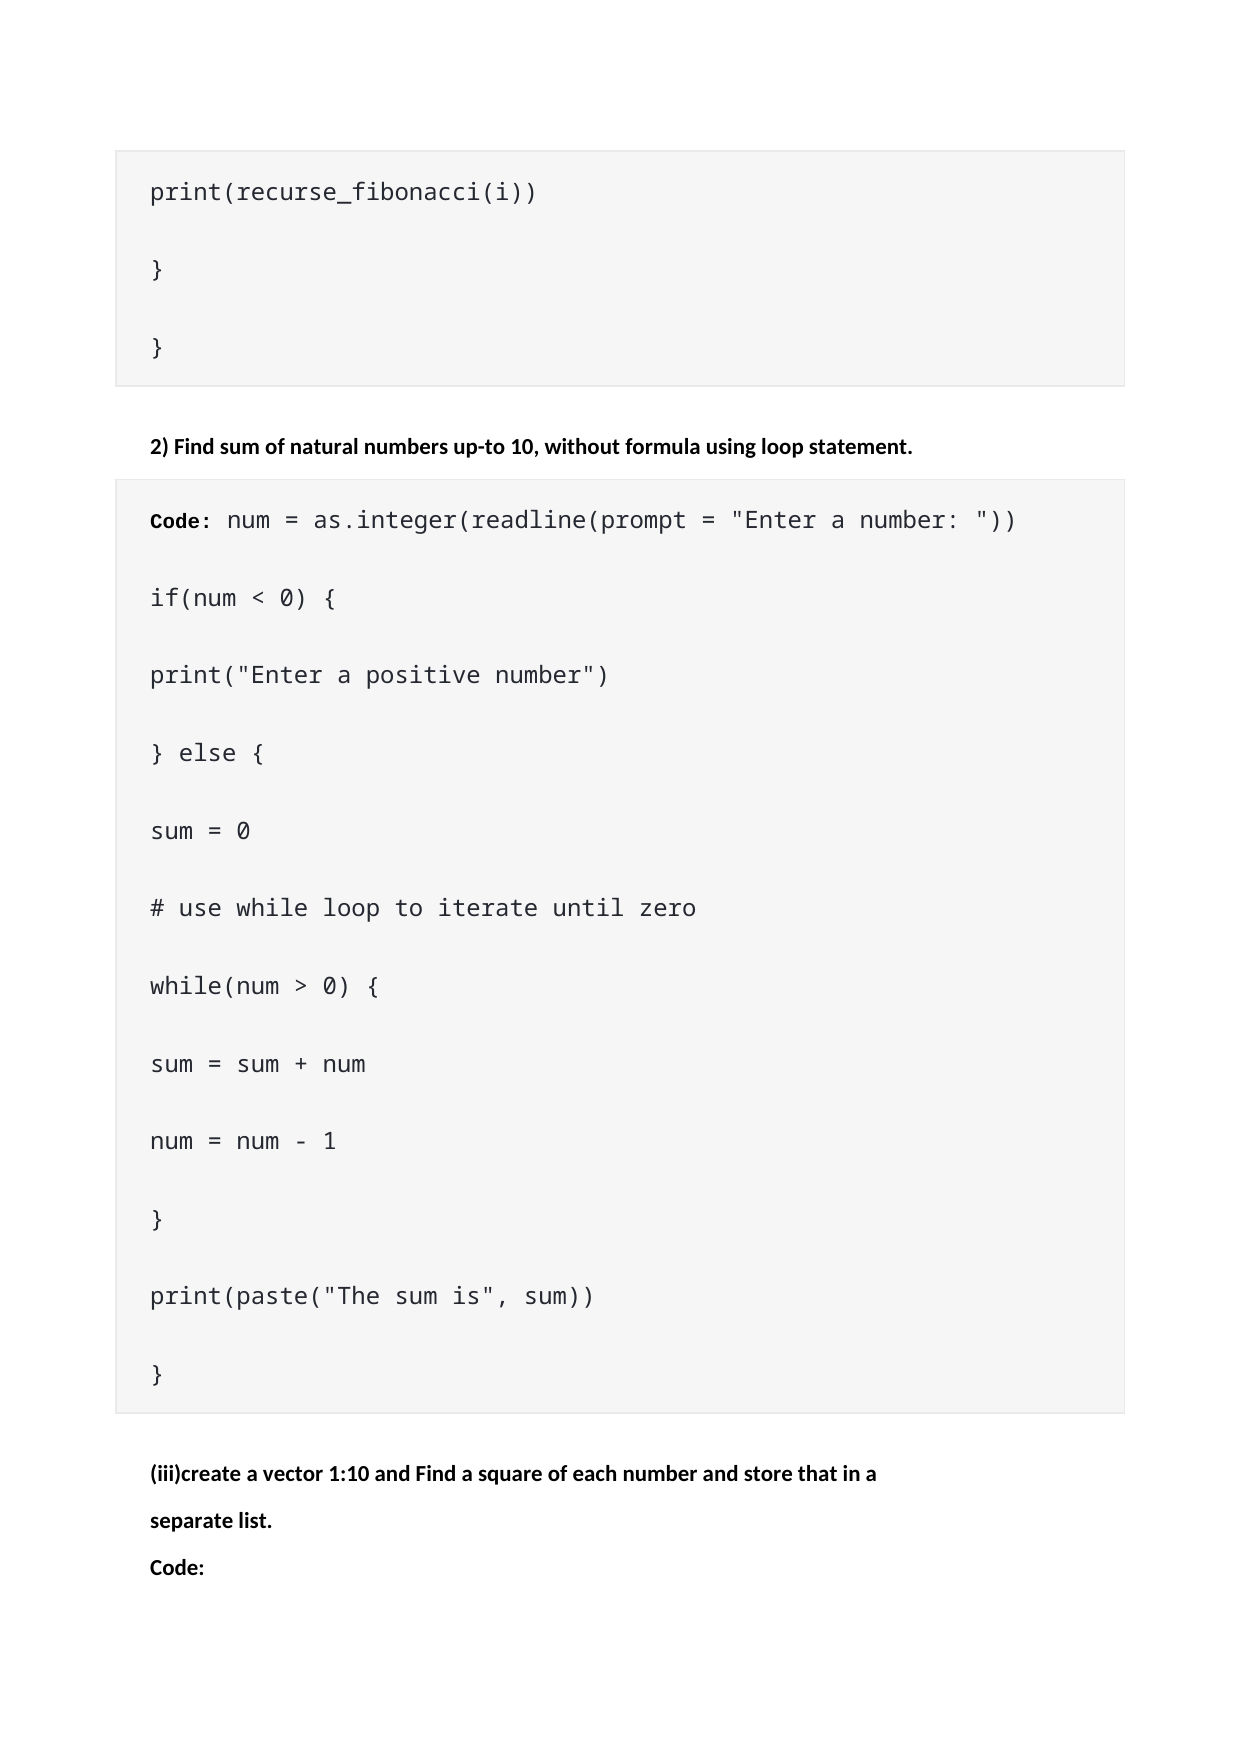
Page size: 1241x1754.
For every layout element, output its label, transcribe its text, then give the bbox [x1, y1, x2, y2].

text 2) Find sum of natural numbers up-to 10, without formula using loop statement. [150, 432, 1090, 460]
text print(recurse_fibonacci(i)) [117, 152, 1124, 207]
text print(paste("The sum is", sum)) [117, 1255, 1124, 1312]
text } else { [117, 711, 1124, 768]
text } [117, 1332, 1124, 1412]
text print("Enter a positive number") [117, 634, 1124, 691]
text (iii)create a vector 1:10 and Find a square of each number and store that in a [150, 1459, 1090, 1487]
text } [117, 228, 1124, 285]
text while(num > 0) { [117, 944, 1124, 1001]
text sum = 0 [117, 789, 1124, 846]
text separate list. [150, 1506, 1090, 1534]
text } [117, 1177, 1124, 1234]
text if(num < 0) { [117, 556, 1124, 613]
text num = num - 1 [117, 1099, 1124, 1157]
text } [117, 305, 1124, 385]
text Code: [150, 1553, 1090, 1581]
text # use while loop to iterate until zero [117, 867, 1124, 924]
text sum = sum + num [117, 1022, 1124, 1079]
text Code: num = as.integer(readline(prompt = "Enter a number: ")) [117, 480, 1124, 536]
